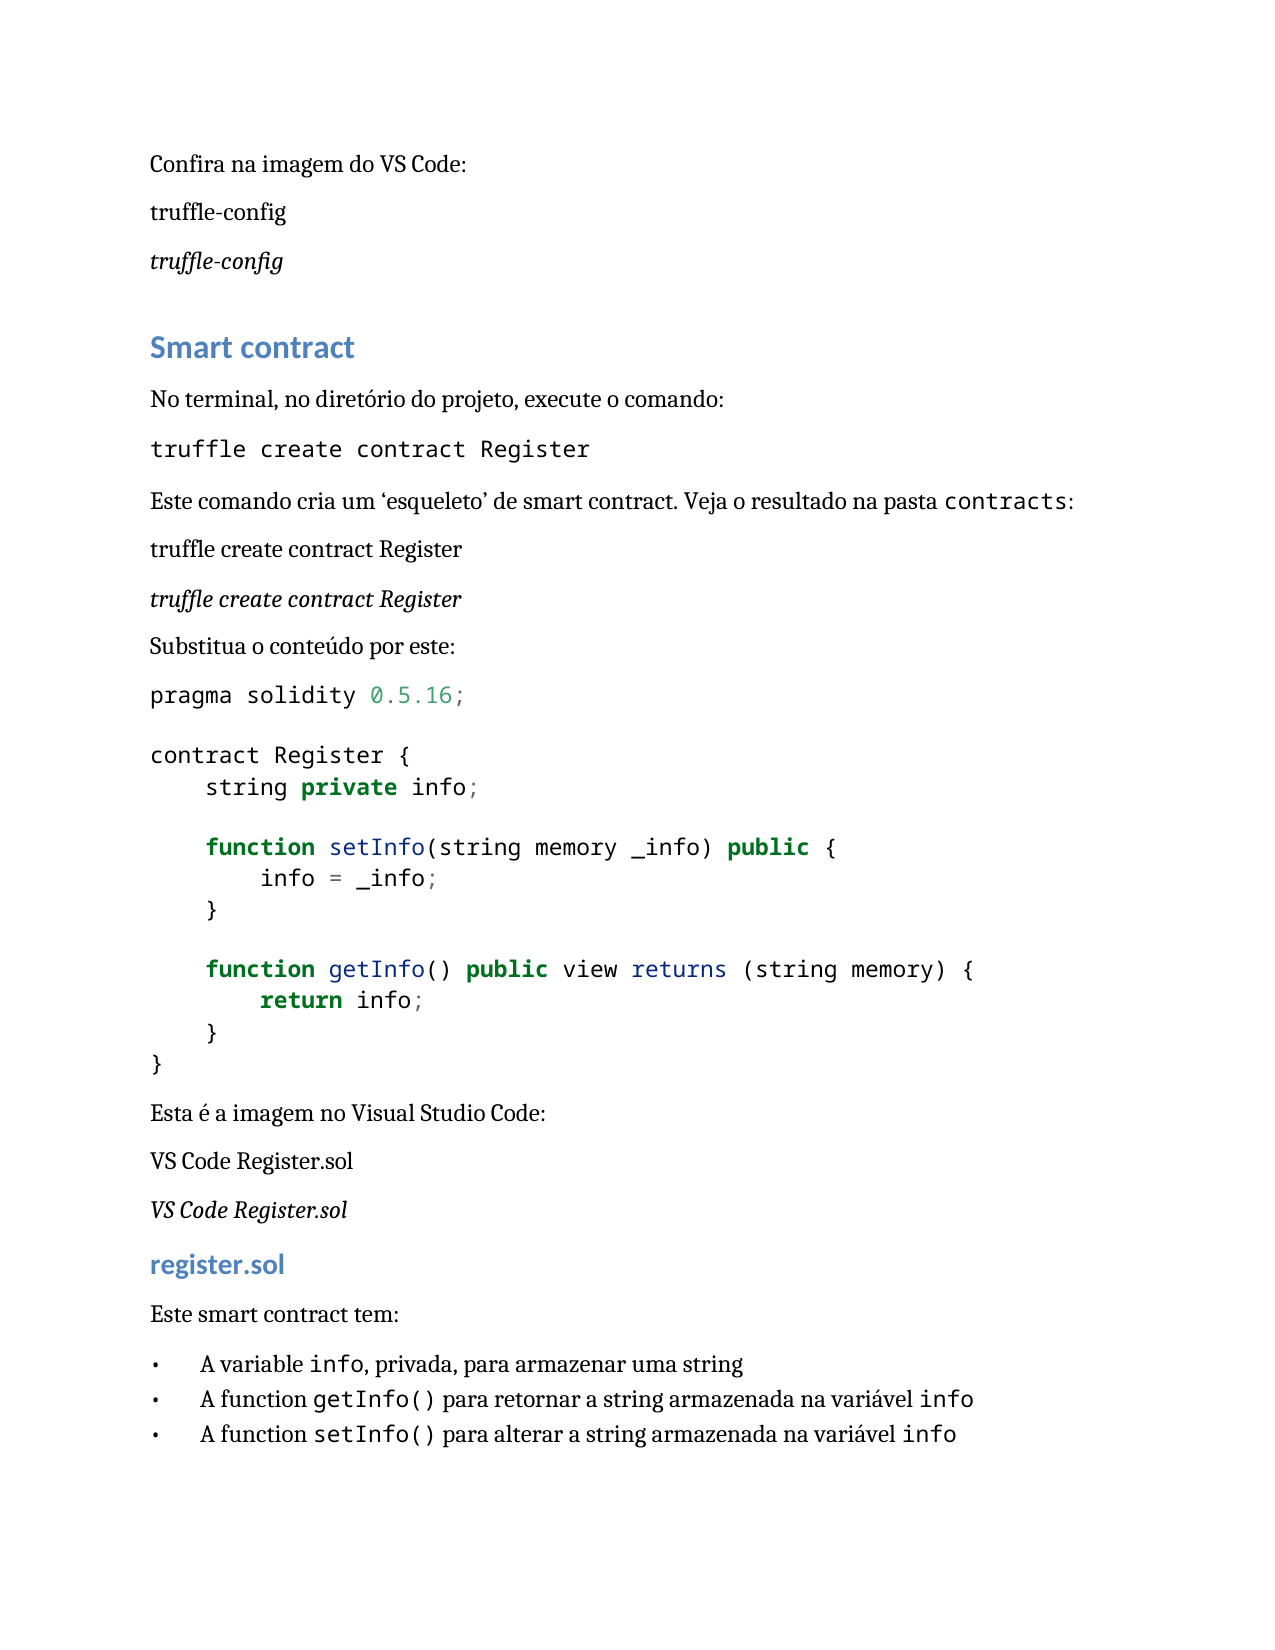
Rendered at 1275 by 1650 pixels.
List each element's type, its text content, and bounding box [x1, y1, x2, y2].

text Este smart contract tem: [150, 1300, 1125, 1329]
subtitle Smart contract [150, 326, 1125, 367]
text pragma solidity 0.5.16; contract Register { string private info; function setInfo(string memory _info) public { info = _info; } function getInfo() public view returns (string memory) { return info; } } [150, 679, 1125, 1078]
text VS Code Register.sol [150, 1147, 1125, 1175]
list A variable info, privada, para armazenar uma string [150, 1348, 1125, 1379]
text truffle create contract Register [150, 535, 1125, 564]
text truffle create contract Register [150, 584, 1125, 613]
list A function setInfo() para alterar a string armazenada na variável info [150, 1418, 1125, 1449]
text Esta é a imagem no Visual Studio Code: [150, 1099, 1125, 1128]
text Substitua o conteúdo por este: [150, 632, 1125, 661]
text truffle create contract Register [150, 433, 1125, 464]
list A function getInfo() para retornar a string armazenada na variável info [150, 1383, 1125, 1414]
subtitle register.sol [150, 1246, 1125, 1281]
text VS Code Register.sol [150, 1196, 1125, 1225]
text No terminal, no diretório do projeto, execute o comando: [150, 385, 1125, 414]
text truffle-config [150, 247, 1125, 276]
text truffle-config [150, 197, 1125, 226]
text Confira na imagem do VS Code: [150, 150, 1125, 179]
text Este comando cria um ‘esqueleto’ de smart contract. Veja o resultado na pasta contracts: [150, 485, 1125, 516]
